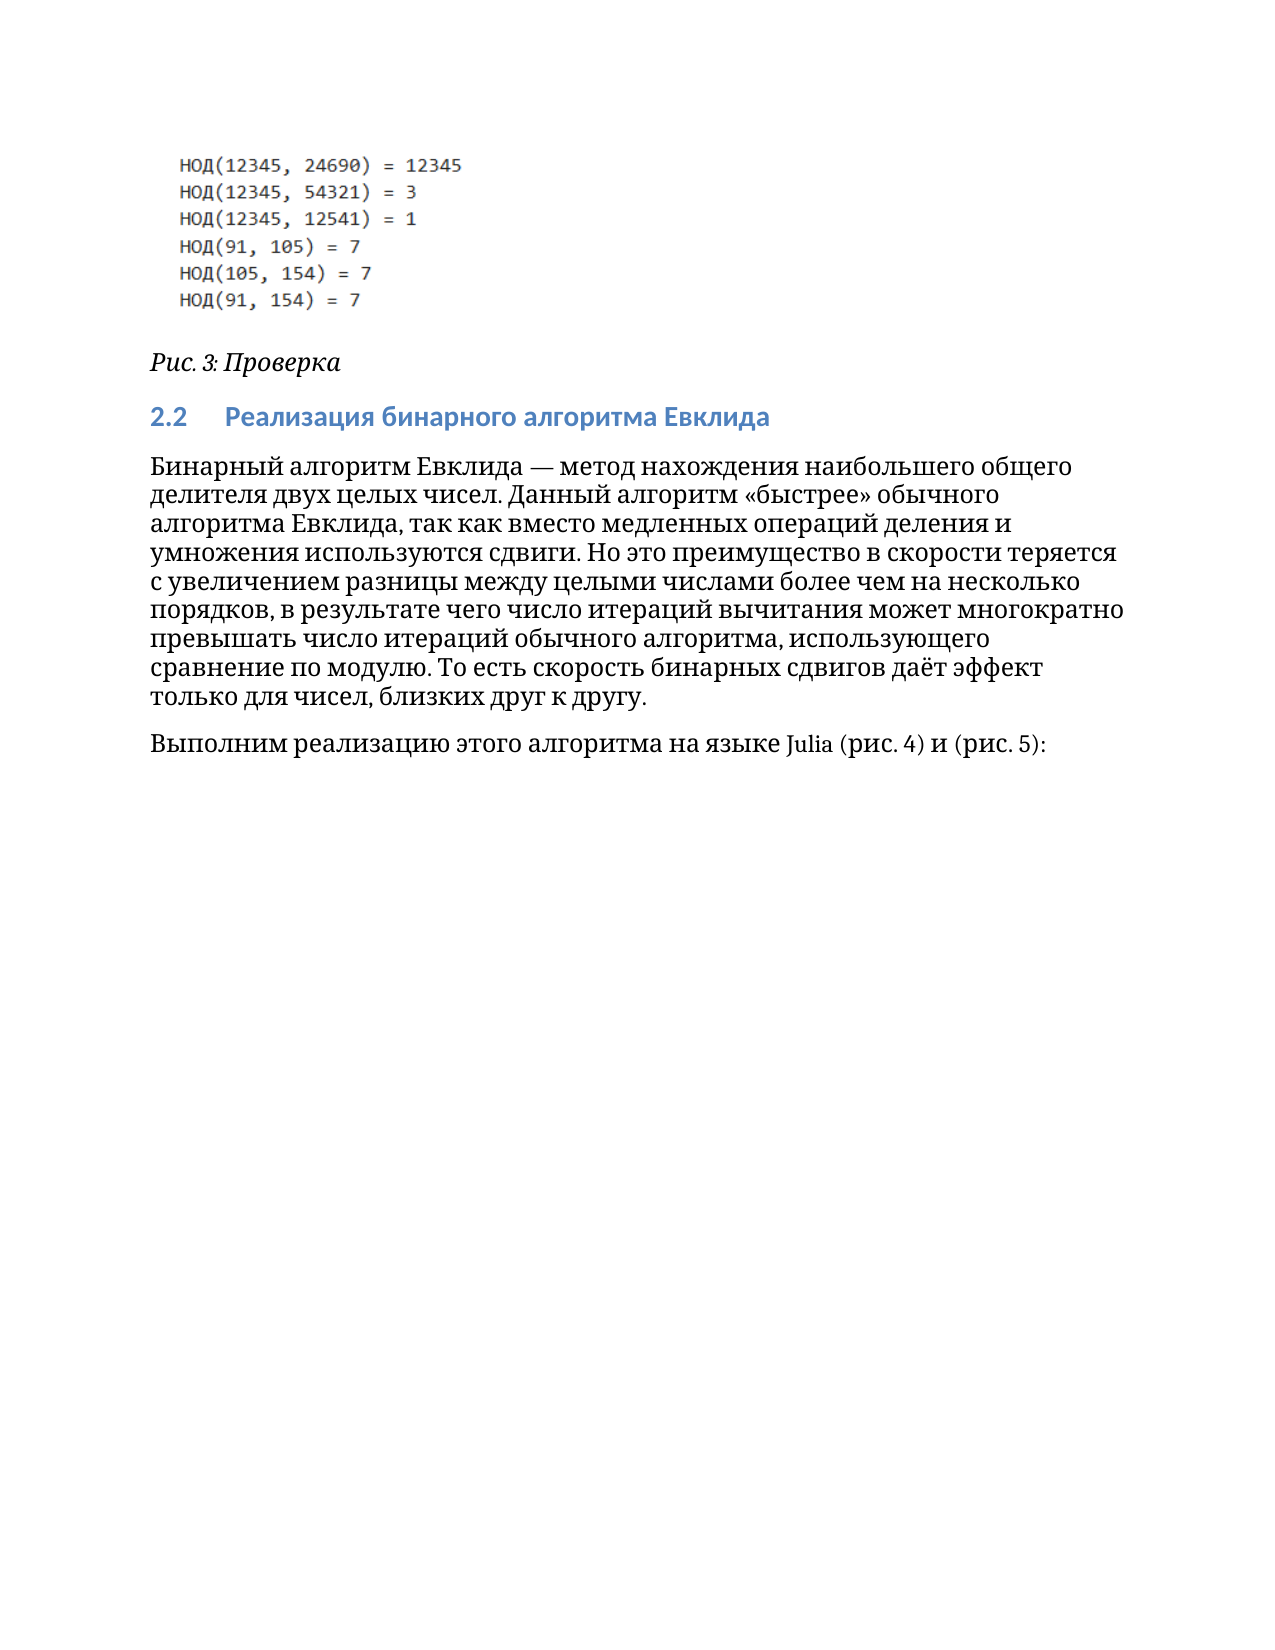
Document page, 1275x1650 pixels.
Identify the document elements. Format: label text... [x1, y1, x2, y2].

text Выполним реализацию этого алгоритма на языке Julia (рис. 4) и (рис. 5): [150, 730, 1125, 759]
text Бинарный алгоритм Евклида — метод нахождения наибольшего общего делителя двух целых чисел. Данный алгоритм «быстрее» обычного алгоритма Евклида, так как вместо медленных операций деления и умножения используются сдвиги. Но это преимущество в скорости теряется с увеличением разницы между целыми числами более чем на несколько порядков, в результате чего число итераций вычитания может многократно превышать число итераций обычного алгоритма, использующего сравнение по модулю. То есть скорость бинарных сдвигов даёт эффект только для чисел, близких друг к другу. [150, 452, 1125, 711]
text Рис. 3: Проверка [150, 348, 1125, 377]
subtitle 2.2 Реализация бинарного алгоритма Евклида [150, 398, 1125, 434]
picture [168, 150, 694, 328]
